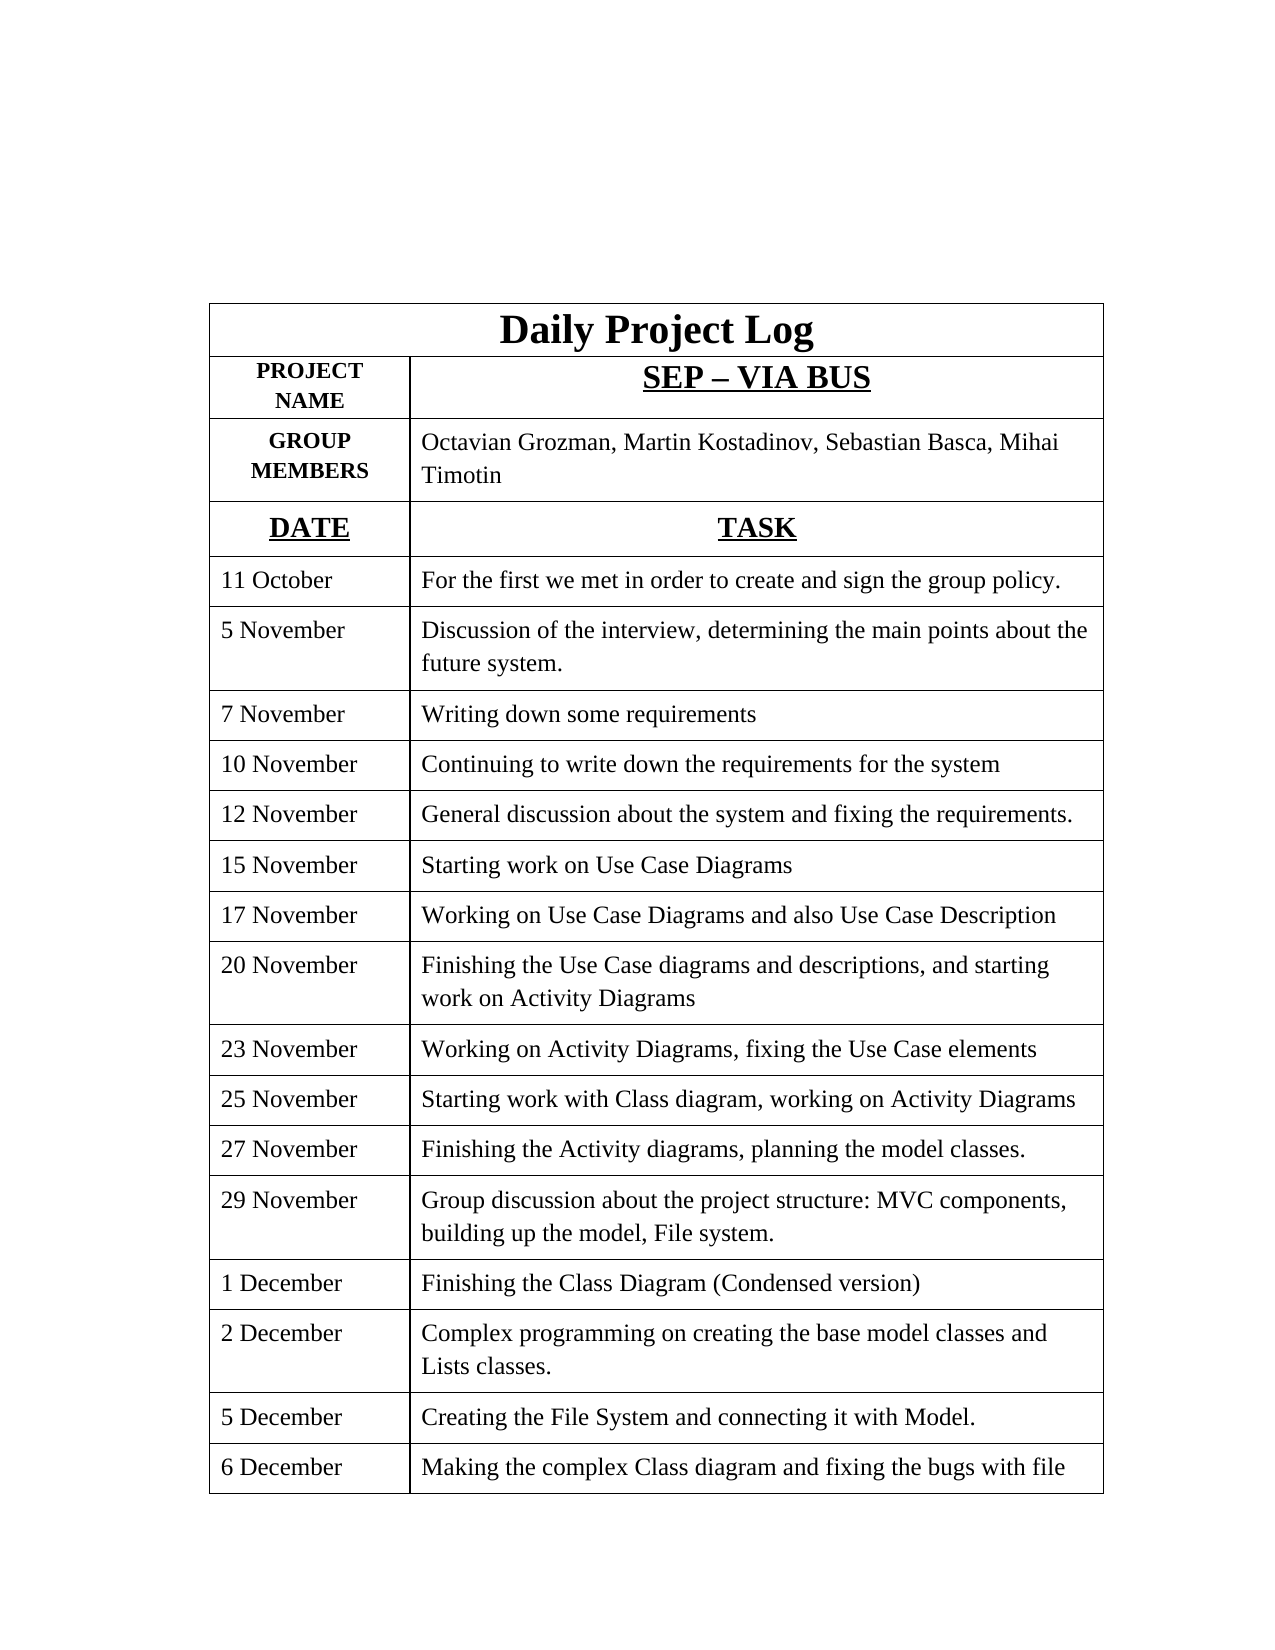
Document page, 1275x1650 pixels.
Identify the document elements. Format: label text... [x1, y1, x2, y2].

table_cell 20 November [210, 1350, 409, 1433]
table_cell Working on Activity Diagrams, fixing the Use Case elements [411, 1434, 1103, 1483]
table_cell 15 November [210, 1250, 409, 1299]
table_cell Octavian Grozman, Martin Kostadinov, Sebastian Basca, Mihai Timotin [411, 827, 1103, 909]
table_cell 17 November [210, 1300, 409, 1349]
table_cell Starting work on Use Case Diagrams [411, 1250, 1103, 1299]
table_cell Writing down some requirements [411, 1099, 1103, 1148]
table_cell 7 November [210, 1099, 409, 1148]
table_cell Continuing to write down the requirements for the system [411, 1149, 1103, 1198]
table_cell 10 November [210, 1149, 409, 1198]
table_cell For the first we met in order to create and sign the group policy. [411, 965, 1103, 1014]
table_cell SEP – VIA BUS [411, 765, 1103, 826]
table_cell 12 November [210, 1200, 409, 1249]
table_cell DATE [210, 910, 409, 964]
table_header Daily Project Log [210, 713, 1103, 764]
table_cell TASK [411, 910, 1103, 964]
table_cell Finishing the Use Case diagrams and descriptions, and starting work on Activity Diagrams [411, 1350, 1103, 1433]
table_cell Working on Use Case Diagrams and also Use Case Description [411, 1300, 1103, 1349]
table_cell General discussion about the system and fixing the requirements. [411, 1200, 1103, 1249]
table_cell Discussion of the interview, determining the main points about the future system. [411, 1016, 1103, 1098]
table_cell GROUP MEMBERS [210, 827, 409, 909]
table_cell PROJECT NAME [210, 765, 409, 826]
table_cell 5 November [210, 1016, 409, 1098]
table_cell 11 October [210, 965, 409, 1014]
table_cell 23 November [210, 1434, 409, 1483]
